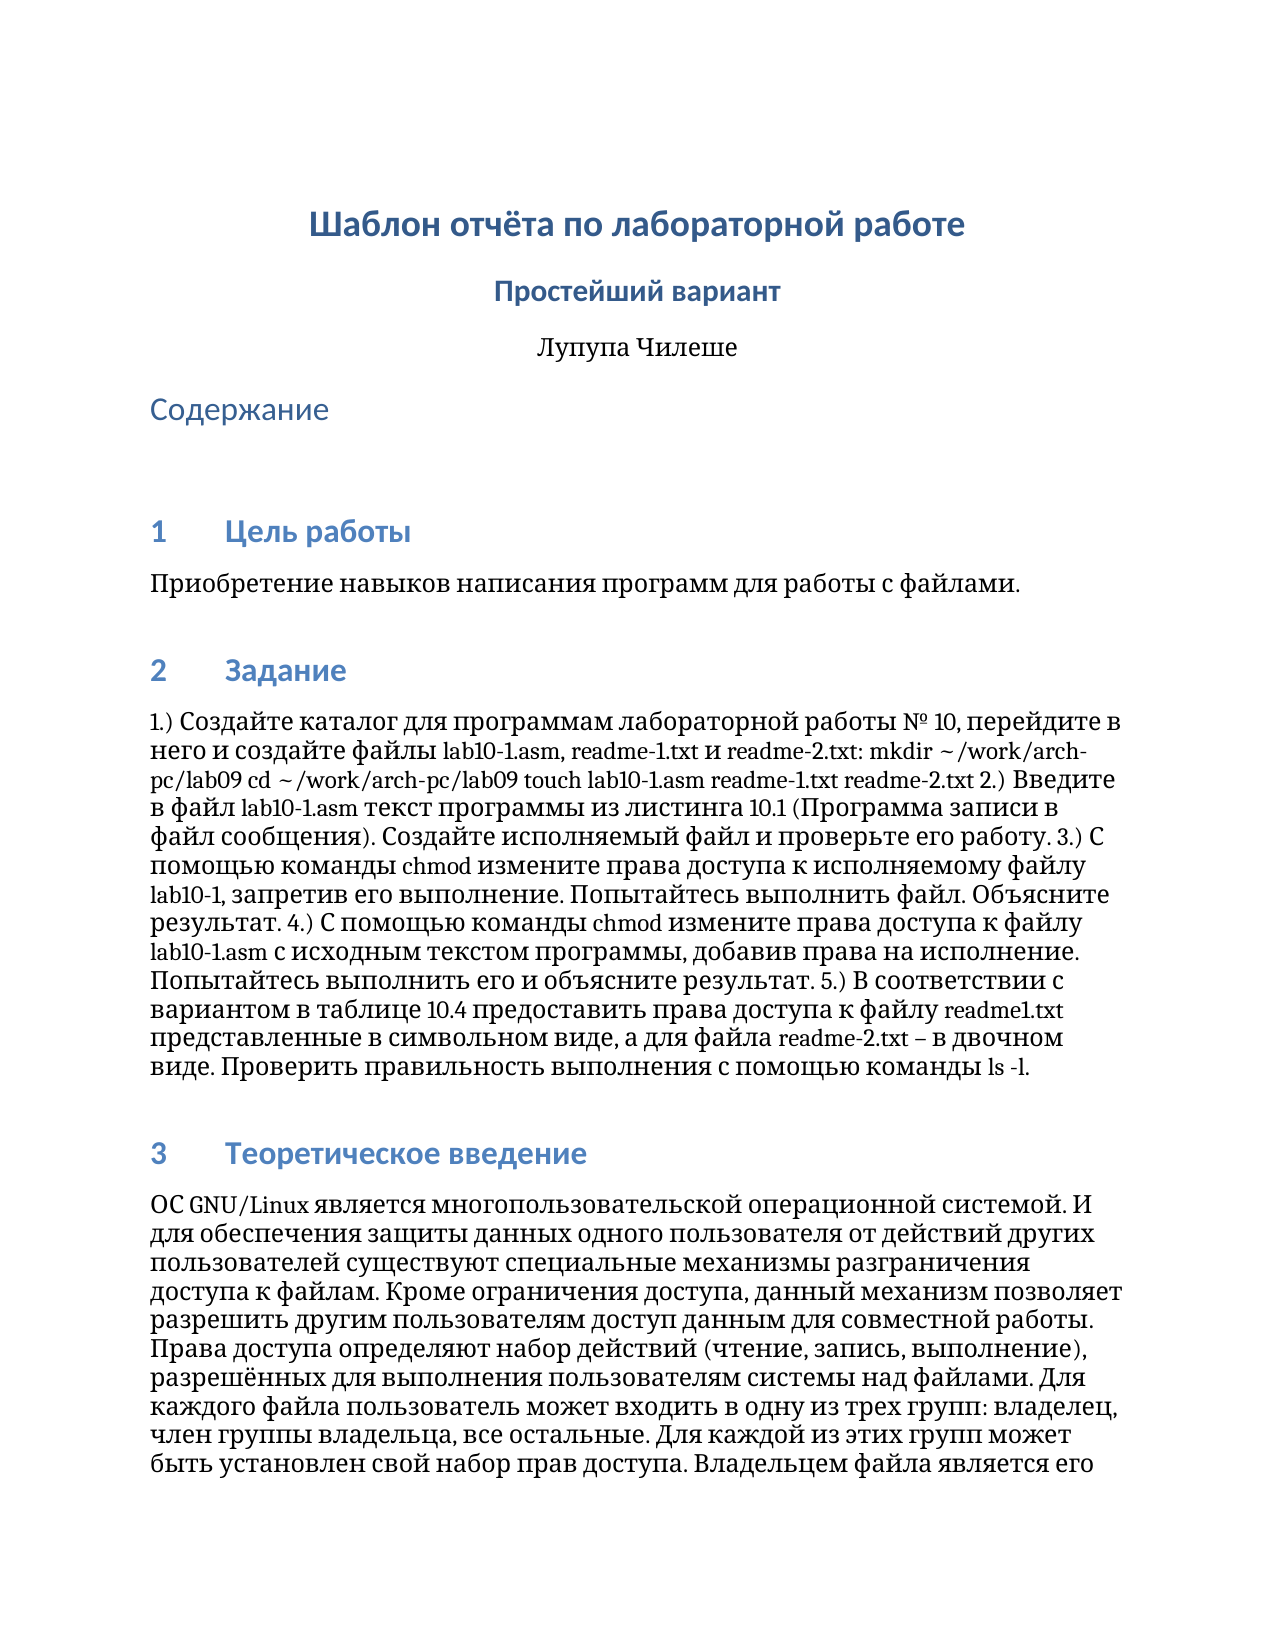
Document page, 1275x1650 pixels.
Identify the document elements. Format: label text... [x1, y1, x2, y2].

subtitle 3 Теоретическое введение [150, 1132, 1125, 1173]
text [150, 1191, 1125, 1479]
subtitle 2 Задание [150, 649, 1125, 689]
text 1.) Создайте каталог для программам лабораторной работы № 10, перейдите в него и создайте файлы lab10-1.asm, readme-1.txt и readme-2.txt: mkdir ~/work/arch-pc/lab09 cd ~/work/arch-pc/lab09 touch lab10-1.asm readme-1.txt readme-2.txt 2.) Введите в файл lab10-1.asm текст программы из листинга 10.1 (Программа записи в файл сообщения). Создайте исполняемый файл и проверьте его работу. 3.) С помощью команды chmod измените права доступа к исполняемому файлу lab10-1, запретив его выполнение. Попытайтесь выполнить файл. Объясните результат. 4.) С помощью команды chmod измените права доступа к файлу lab10-1.asm с исходным текстом программы, добавив права на исполнение. Попытайтесь выполнить его и объясните результат. 5.) В соответствии с вариантом в таблице 10.4 предоставить права доступа к файлу readme1.txt представленные в символьном виде, а для файла readme-2.txt – в двочном виде. Проверить правильность выполнения с помощью команды ls -l. [150, 708, 1125, 1082]
title Шаблон отчёта по лабораторной работе [150, 200, 1125, 246]
text Приобретение навыков написания программ для работы с файлами. [150, 570, 1125, 599]
text Лупупа Чилеше [150, 334, 1125, 363]
subtitle Простейший вариант [150, 271, 1125, 309]
subtitle 1 Цель работы [150, 510, 1125, 551]
